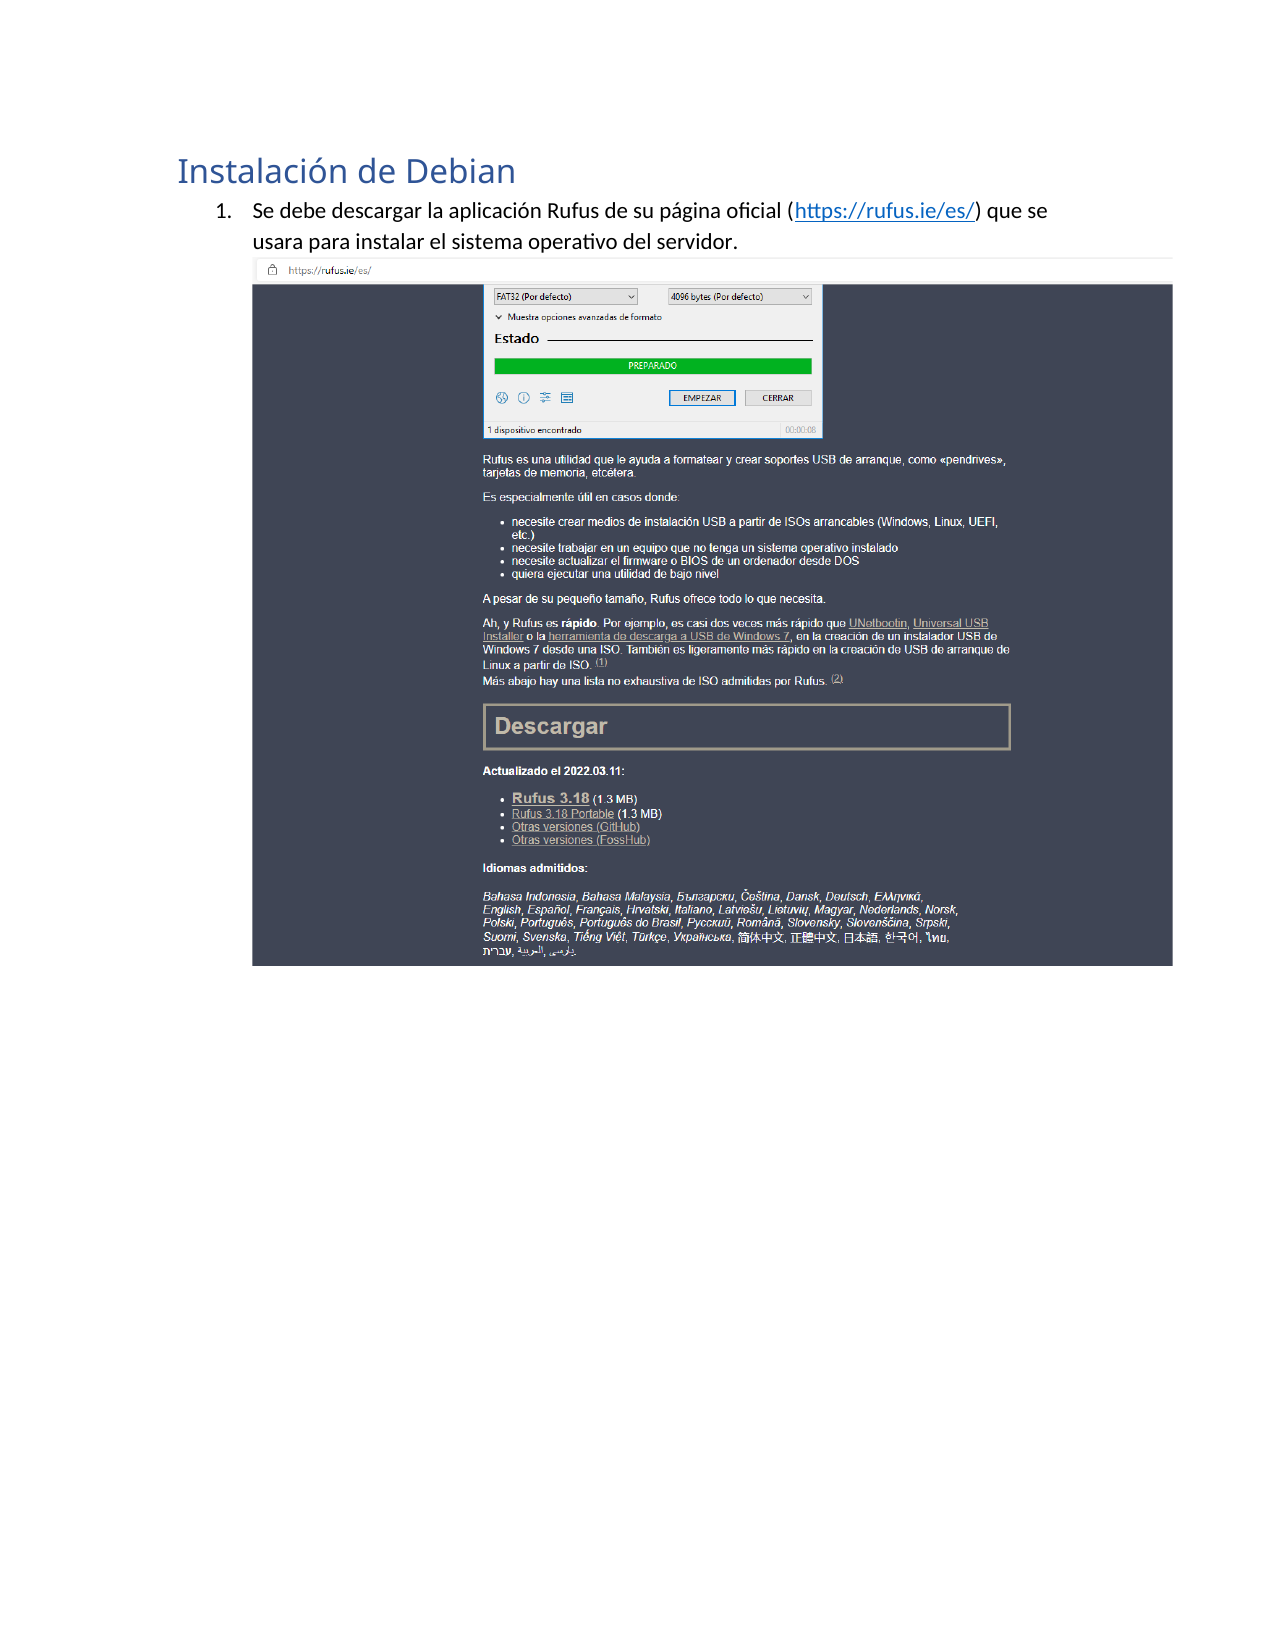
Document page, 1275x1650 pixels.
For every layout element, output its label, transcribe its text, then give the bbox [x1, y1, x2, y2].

subtitle Instalación de Debian [177, 148, 1098, 193]
picture [252, 257, 1173, 966]
list Se debe descargar la aplicación Rufus de su página oficial (https://rufus.ie/es/) que se usara para instalar el sistema operativo del servidor. [215, 197, 1098, 255]
